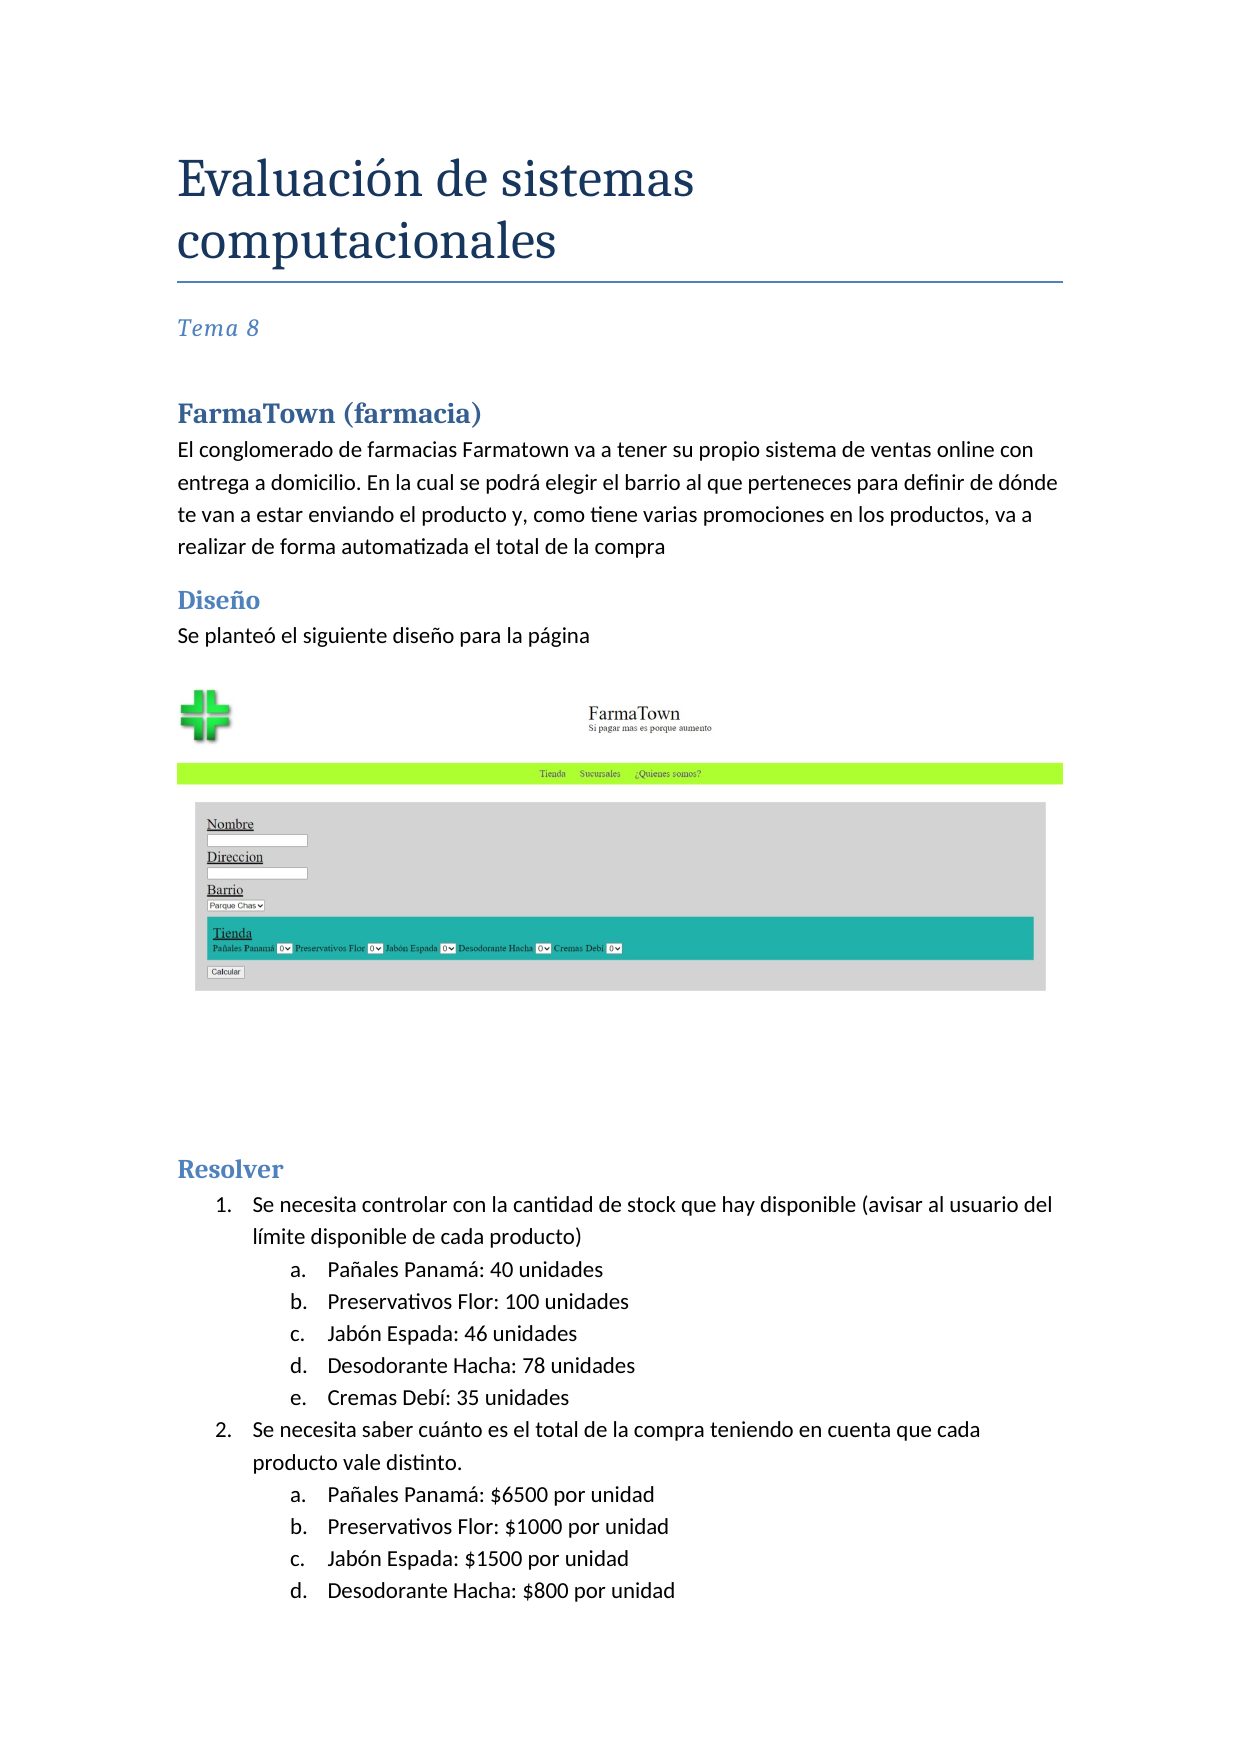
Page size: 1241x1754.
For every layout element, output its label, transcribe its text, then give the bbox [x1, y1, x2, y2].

list Jabón Espada: $1500 por unidad [290, 1544, 1063, 1572]
subtitle Resolver [177, 1154, 1063, 1186]
subtitle Diseño [177, 585, 1063, 616]
subtitle Tema 8 [177, 314, 1063, 343]
list Desodorante Hacha: 78 unidades [290, 1351, 1063, 1379]
list Preservativos Flor: $1000 por unidad [290, 1512, 1063, 1540]
picture [177, 673, 1063, 1130]
list Desodorante Hacha: $800 por unidad [290, 1577, 1063, 1604]
list Cremas Debí: 35 unidades [290, 1383, 1063, 1411]
list Pañales Panamá: $6500 por unidad [290, 1480, 1063, 1508]
list Se necesita controlar con la cantidad de stock que hay disponible (avisar al usuario del límite disponible de cada producto) [215, 1190, 1063, 1251]
subtitle FarmaTown (farmacia) [177, 397, 1063, 430]
title Evaluación de sistemas computacionales [177, 148, 1063, 281]
list Jabón Espada: 46 unidades [290, 1319, 1063, 1347]
text El conglomerado de farmacias Farmatown va a tener su propio sistema de ventas online con entrega a domicilio. En la cual se podrá elegir el barrio al que perteneces para definir de dónde te van a estar enviando el producto y, como tiene varias promociones en los productos, va a realizar de forma automatizada el total de la compra [177, 435, 1063, 560]
list Se necesita saber cuánto es el total de la compra teniendo en cuenta que cada producto vale distinto. [215, 1416, 1063, 1476]
list Preservativos Flor: 100 unidades [290, 1287, 1063, 1315]
text Se planteó el siguiente diseño para la página [177, 621, 1063, 649]
list Pañales Panamá: 40 unidades [290, 1255, 1063, 1283]
